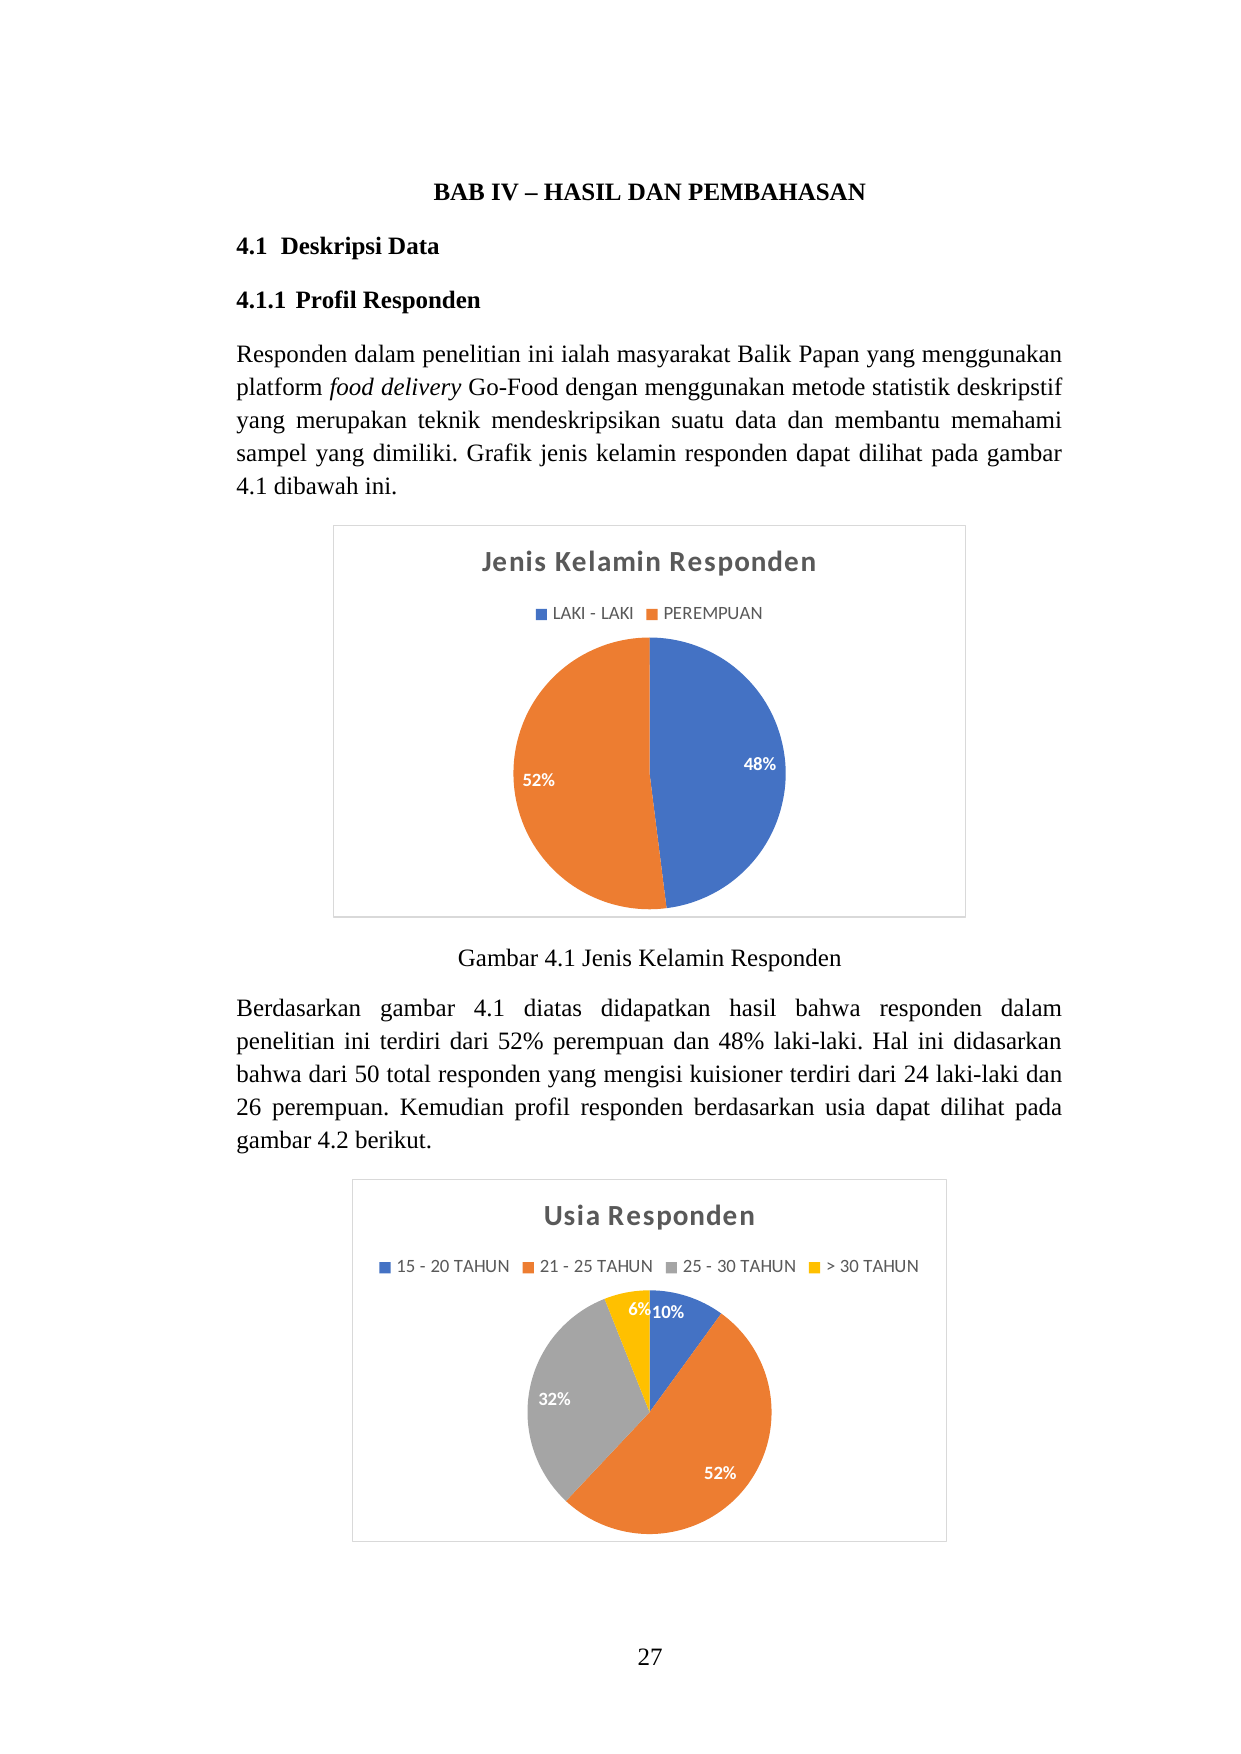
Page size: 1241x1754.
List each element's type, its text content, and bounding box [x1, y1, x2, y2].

subtitle Profil Responden [236, 285, 1063, 314]
subtitle BAB IV – HASIL DAN PEMBAHASAN [236, 177, 1063, 206]
text Responden dalam penelitian ini ialah masyarakat Balik Papan yang menggunakan platform food delivery Go-Food dengan menggunakan metode statistik deskripstif yang merupakan teknik mendeskripsikan suatu data dan membantu memahami sampel yang dimiliki. Grafik jenis kelamin responden dapat dilihat pada gambar 4.1 dibawah ini. [236, 339, 1063, 499]
text Berdasarkan gambar 4.1 diatas didapatkan hasil bahwa responden dalam penelitian ini terdiri dari 52% perempuan dan 48% laki-laki. Hal ini didasarkan bahwa dari 50 total responden yang mengisi kuisioner terdiri dari 24 laki-laki dan 26 perempuan. Kemudian profil responden berdasarkan usia dapat dilihat pada gambar 4.2 berikut. [236, 993, 1063, 1154]
text Gambar 4.1 Jenis Kelamin Responden [236, 943, 1063, 972]
subtitle Deskripsi Data [236, 231, 1063, 260]
